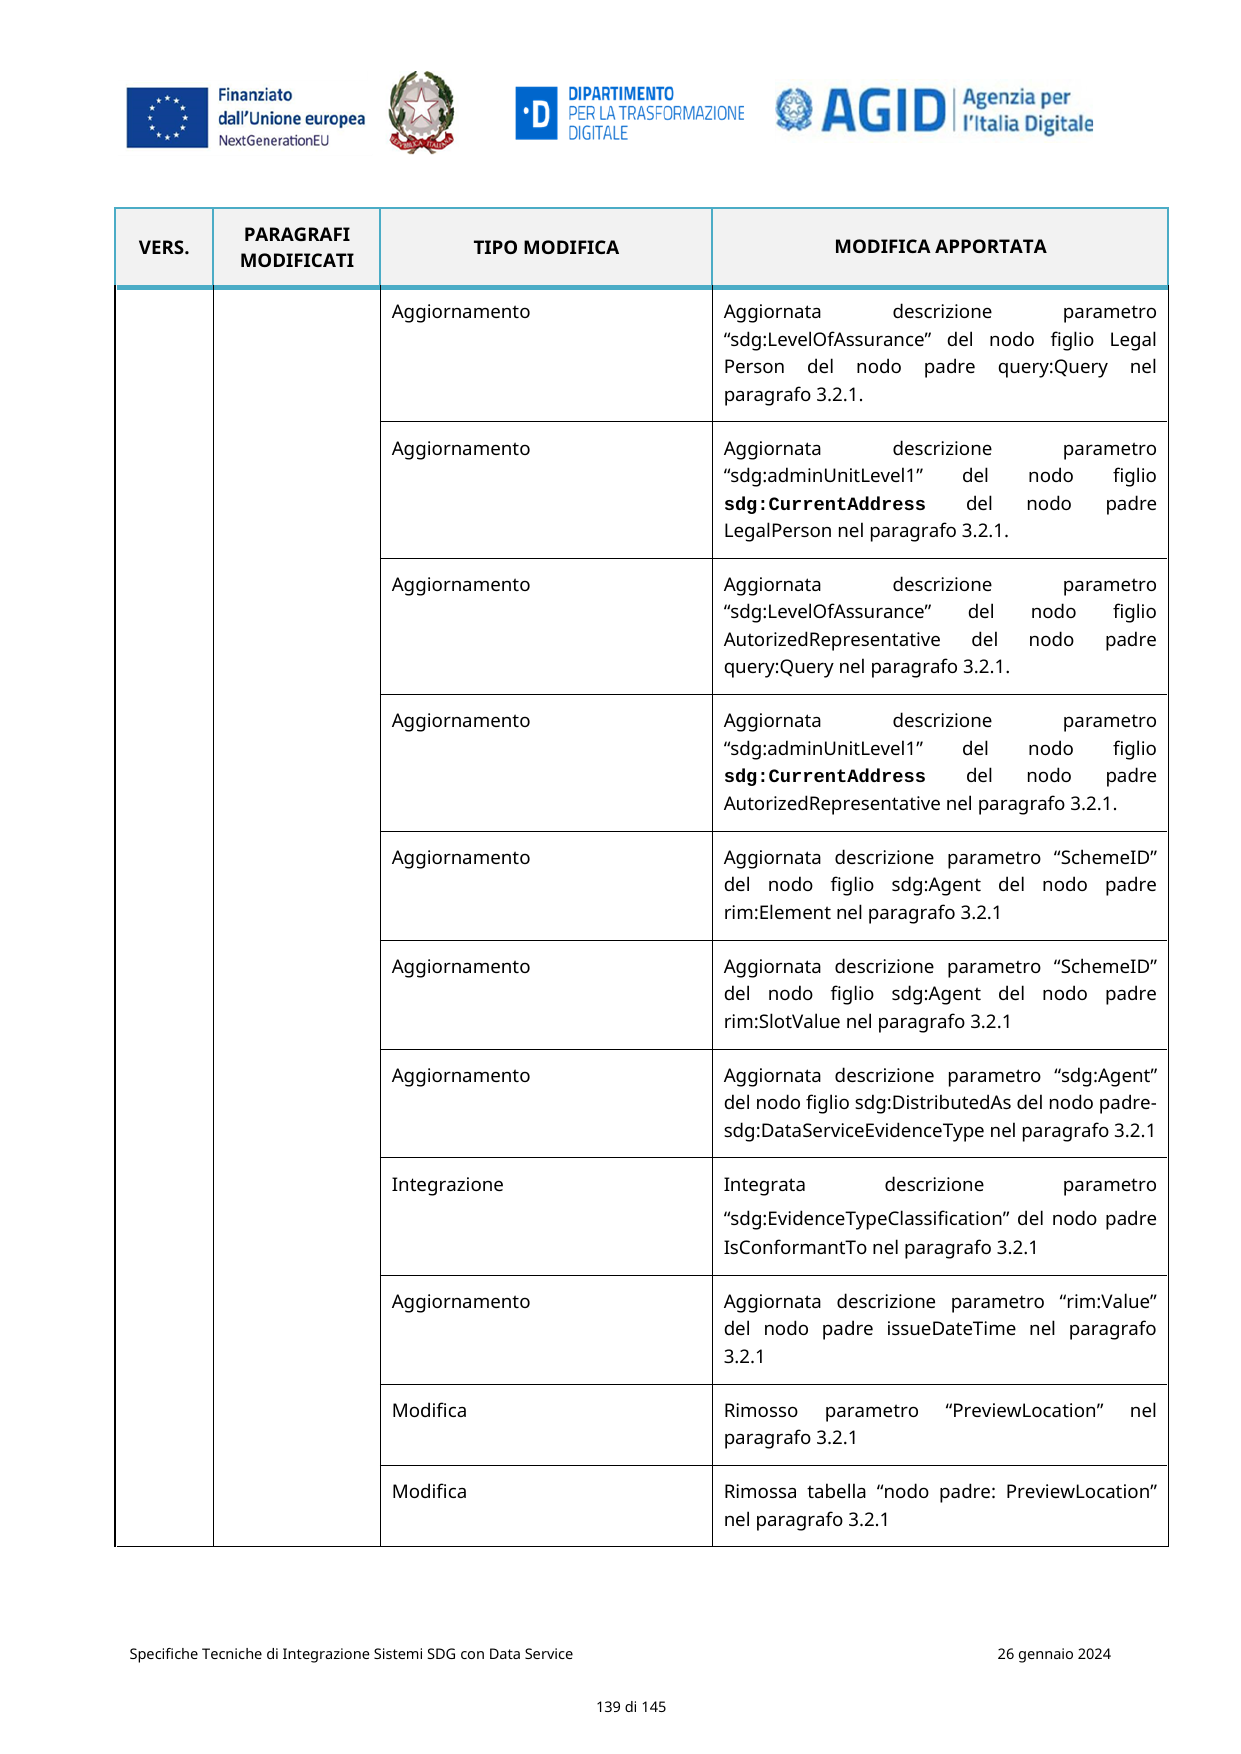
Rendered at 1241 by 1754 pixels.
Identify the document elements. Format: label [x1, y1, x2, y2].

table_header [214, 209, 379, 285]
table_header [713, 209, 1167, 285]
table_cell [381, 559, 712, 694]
picture [118, 71, 1094, 157]
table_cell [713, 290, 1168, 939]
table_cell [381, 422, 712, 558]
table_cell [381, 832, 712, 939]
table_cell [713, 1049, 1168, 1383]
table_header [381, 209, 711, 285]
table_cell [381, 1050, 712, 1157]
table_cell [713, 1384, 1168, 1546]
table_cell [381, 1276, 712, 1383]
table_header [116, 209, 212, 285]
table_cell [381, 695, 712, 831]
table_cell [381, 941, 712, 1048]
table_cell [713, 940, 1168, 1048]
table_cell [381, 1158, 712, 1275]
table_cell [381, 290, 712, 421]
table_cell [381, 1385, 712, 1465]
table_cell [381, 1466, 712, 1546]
